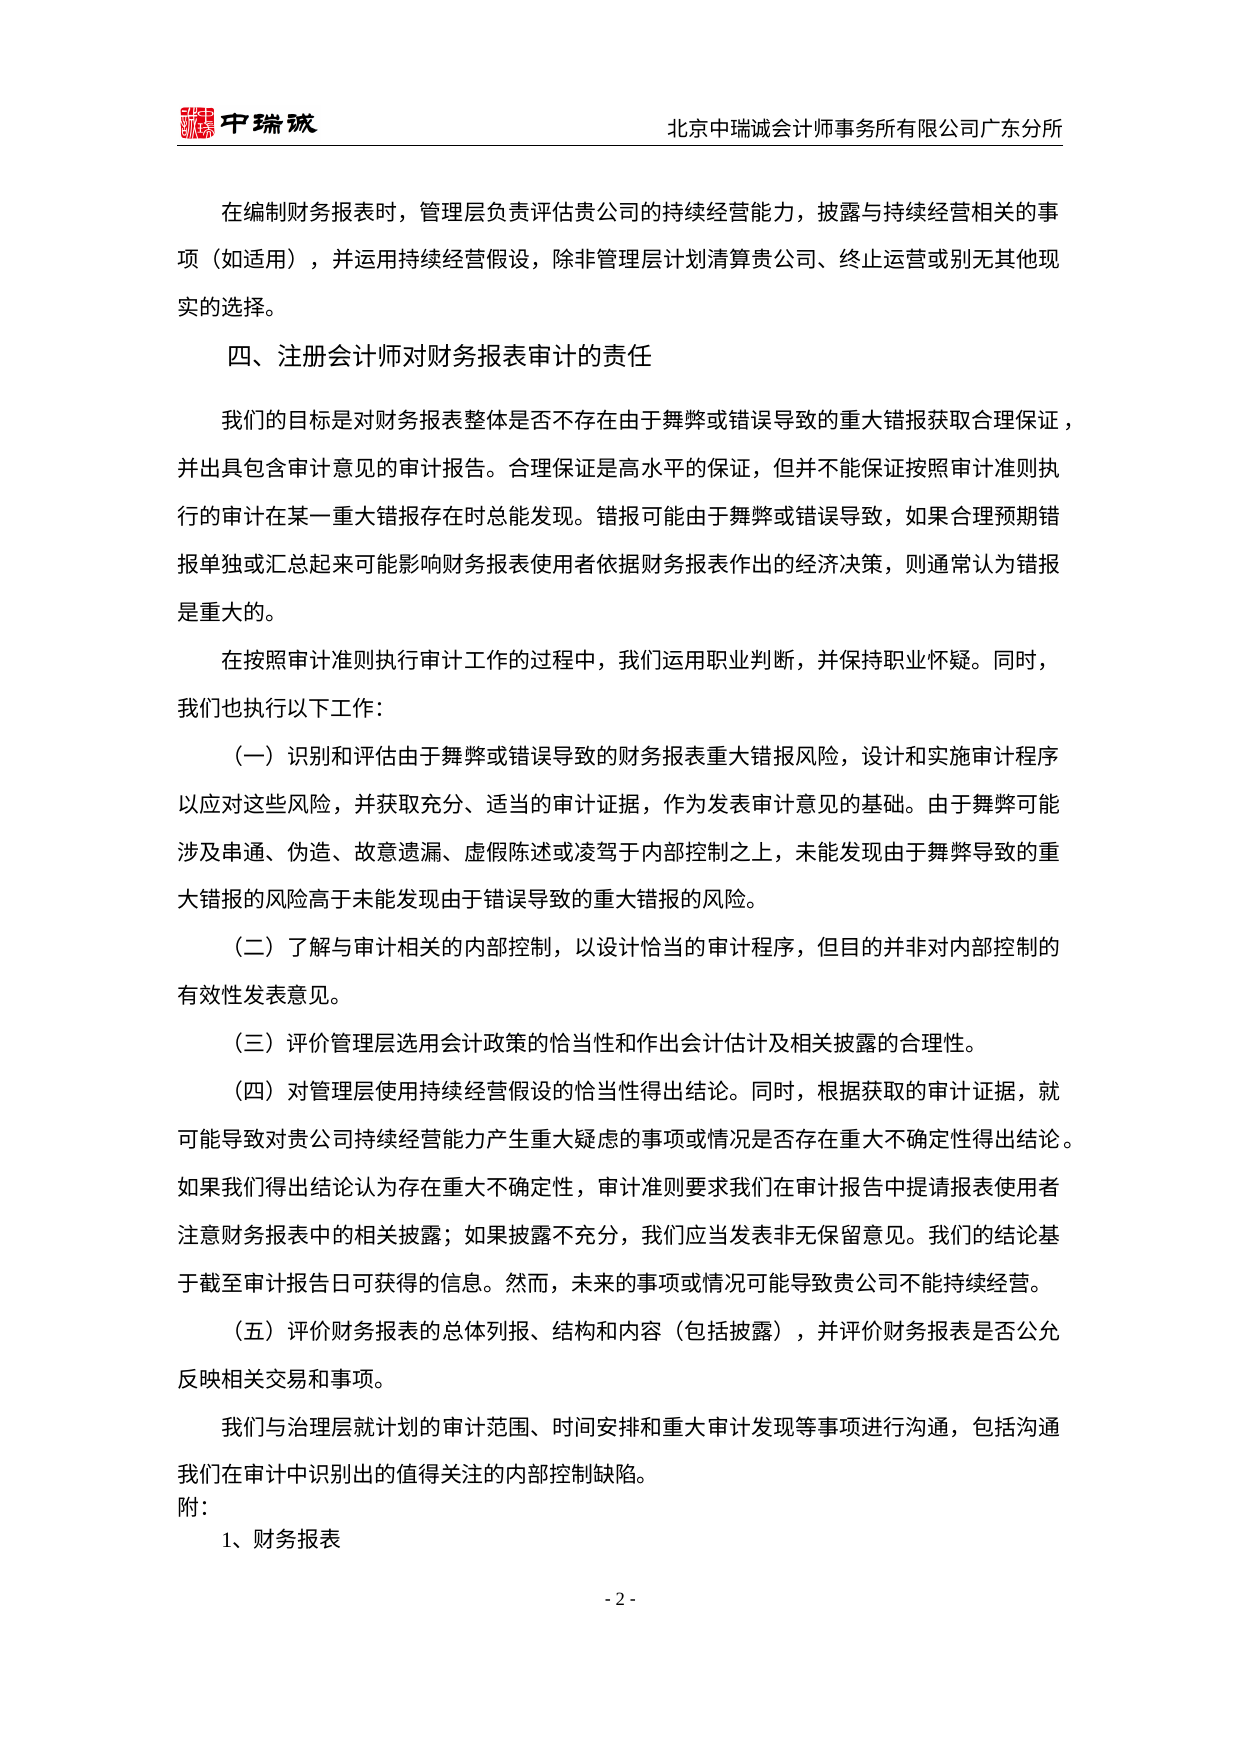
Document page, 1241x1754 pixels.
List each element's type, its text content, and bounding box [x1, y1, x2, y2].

text 四、注册会计师对财务报表审计的责任 [177, 322, 1063, 387]
text （二）了解与审计相关的内部控制，以设计恰当的审计程序，但目的并非对内部控制的有效性发表意见。 [177, 914, 1063, 1010]
text （三）评价管理层选用会计政策的恰当性和作出会计估计及相关披露的合理性。 [177, 1010, 1063, 1058]
picture [178, 105, 321, 142]
text 附： [177, 1489, 1063, 1522]
text （四）对管理层使用持续经营假设的恰当性得出结论。同时，根据获取的审计证据，就可能导致对贵公司持续经营能力产生重大疑虑的事项或情况是否存在重大不确定性得出结论。如果我们得出结论认为存在重大不确定性，审计准则要求我们在审计报告中提请报表使用者注意财务报表中的相关披露；如果披露不充分，我们应当发表非无保留意见。我们的结论基于截至审计报告日可获得的信息。然而，未来的事项或情况可能导致贵公司不能持续经营。 [177, 1058, 1063, 1297]
text 在按照审计准则执行审计工作的过程中，我们运用职业判断，并保持职业怀疑。同时，我们也执行以下工作： [177, 627, 1063, 722]
text 我们与治理层就计划的审计范围、时间安排和重大审计发现等事项进行沟通，包括沟通我们在审计中识别出的值得关注的内部控制缺陷。 [177, 1393, 1063, 1489]
text 1、财务报表 [177, 1522, 1063, 1554]
text （五）评价财务报表的总体列报、结构和内容（包括披露），并评价财务报表是否公允反映相关交易和事项。 [177, 1297, 1063, 1393]
text 在编制财务报表时，管理层负责评估贵公司的持续经营能力，披露与持续经营相关的事项（如适用），并运用持续经营假设，除非管理层计划清算贵公司、终止运营或别无其他现实的选择。 [177, 178, 1063, 322]
text 我们的目标是对财务报表整体是否不存在由于舞弊或错误导致的重大错报获取合理保证，并出具包含审计意见的审计报告。合理保证是高水平的保证，但并不能保证按照审计准则执行的审计在某一重大错报存在时总能发现。错报可能由于舞弊或错误导致，如果合理预期错报单独或汇总起来可能影响财务报表使用者依据财务报表作出的经济决策，则通常认为错报是重大的。 [177, 387, 1063, 627]
text （一）识别和评估由于舞弊或错误导致的财务报表重大错报风险，设计和实施审计程序以应对这些风险，并获取充分、适当的审计证据，作为发表审计意见的基础。由于舞弊可能涉及串通、伪造、故意遗漏、虚假陈述或凌驾于内部控制之上，未能发现由于舞弊导致的重大错报的风险高于未能发现由于错误导致的重大错报的风险。 [177, 722, 1063, 914]
